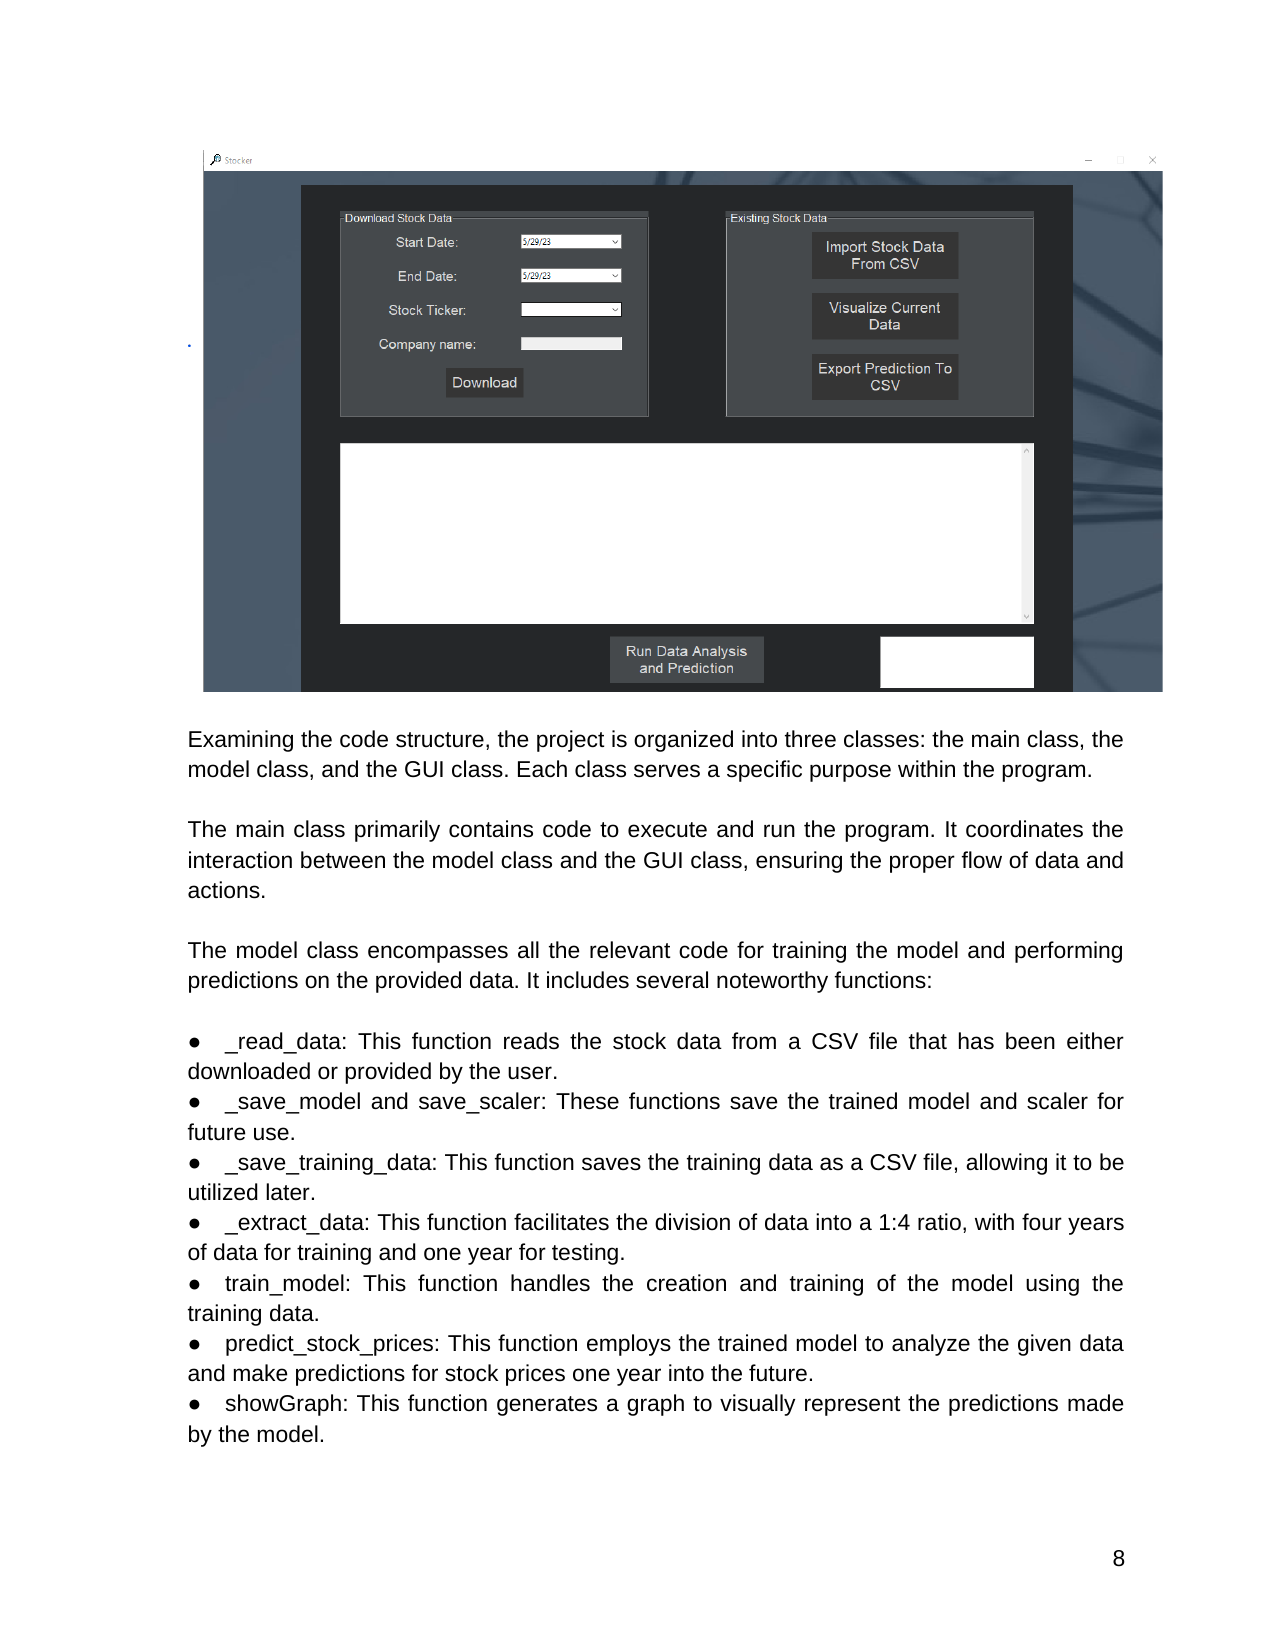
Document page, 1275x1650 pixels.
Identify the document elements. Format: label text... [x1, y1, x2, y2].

list _save_training_data: This function saves the training data as a CSV file, allowing it to be utilized later. [187, 1149, 1125, 1205]
list _extract_data: This function facilitates the division of data into a 1:4 ratio, with four years of data for training and one year for testing. [187, 1209, 1125, 1266]
text The model class encompasses all the relevant code for training the model and performing predictions on the provided data. It includes several noteworthy functions: [187, 937, 1125, 994]
list _read_data: This function reads the stock data from a CSV file that has been either downloaded or provided by the user. [187, 1028, 1125, 1084]
text Examining the code structure, the project is organized into three classes: the main class, the model class, and the GUI class. Each class serves a specific purpose within the program. [187, 726, 1125, 782]
text The main class primarily contains code to execute and run the program. It coordinates the interaction between the model class and the GUI class, ensuring the proper flow of data and actions. [187, 816, 1125, 903]
picture [187, 150, 1163, 692]
list train_model: This function handles the creation and training of the model using the training data. [187, 1269, 1125, 1326]
list predict_stock_prices: This function employs the trained model to analyze the given data and make predictions for stock prices one year into the future. [187, 1330, 1125, 1386]
list _save_model and save_scaler: These functions save the trained model and scaler for future use. [187, 1088, 1125, 1145]
list showGraph: This function generates a graph to visually represent the predictions made by the model. [187, 1390, 1125, 1447]
